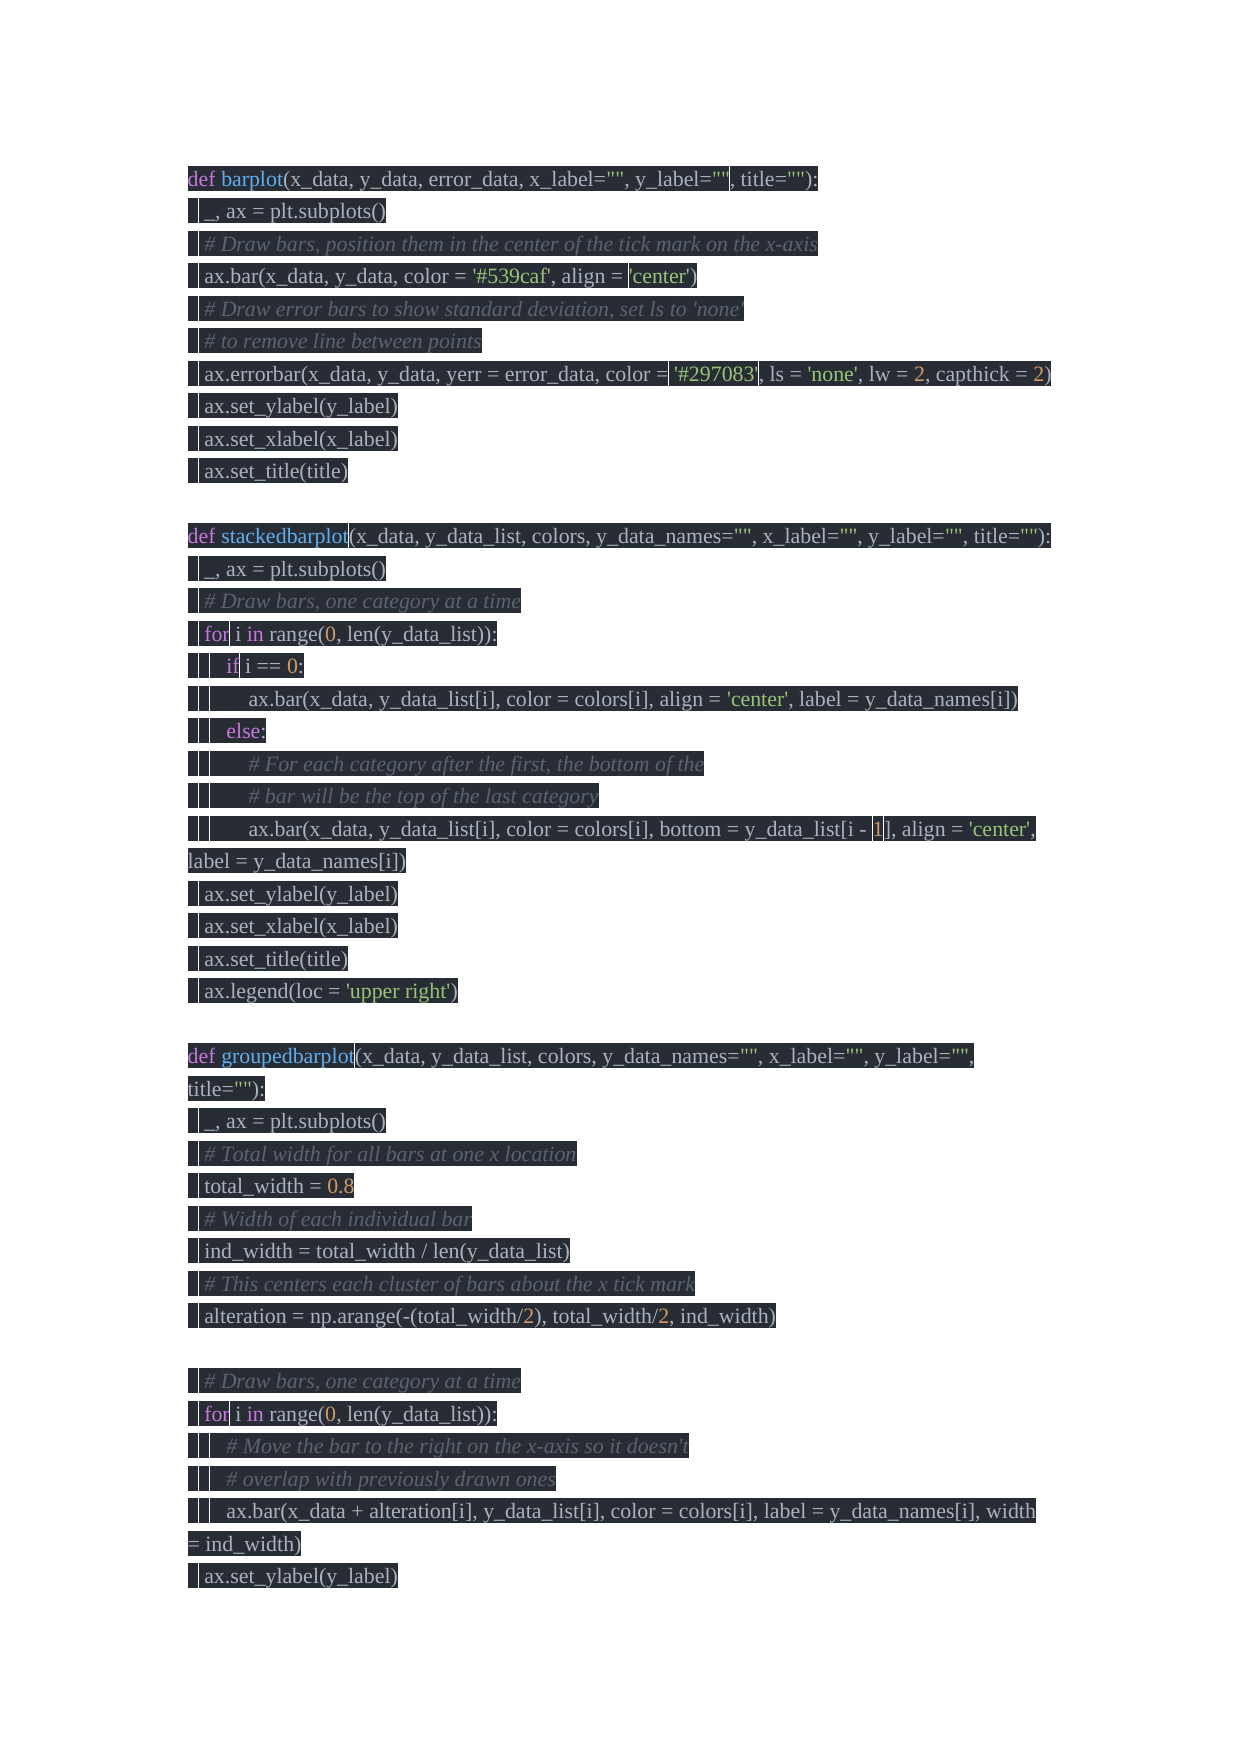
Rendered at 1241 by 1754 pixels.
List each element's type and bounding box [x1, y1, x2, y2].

text [187, 162, 1053, 1592]
